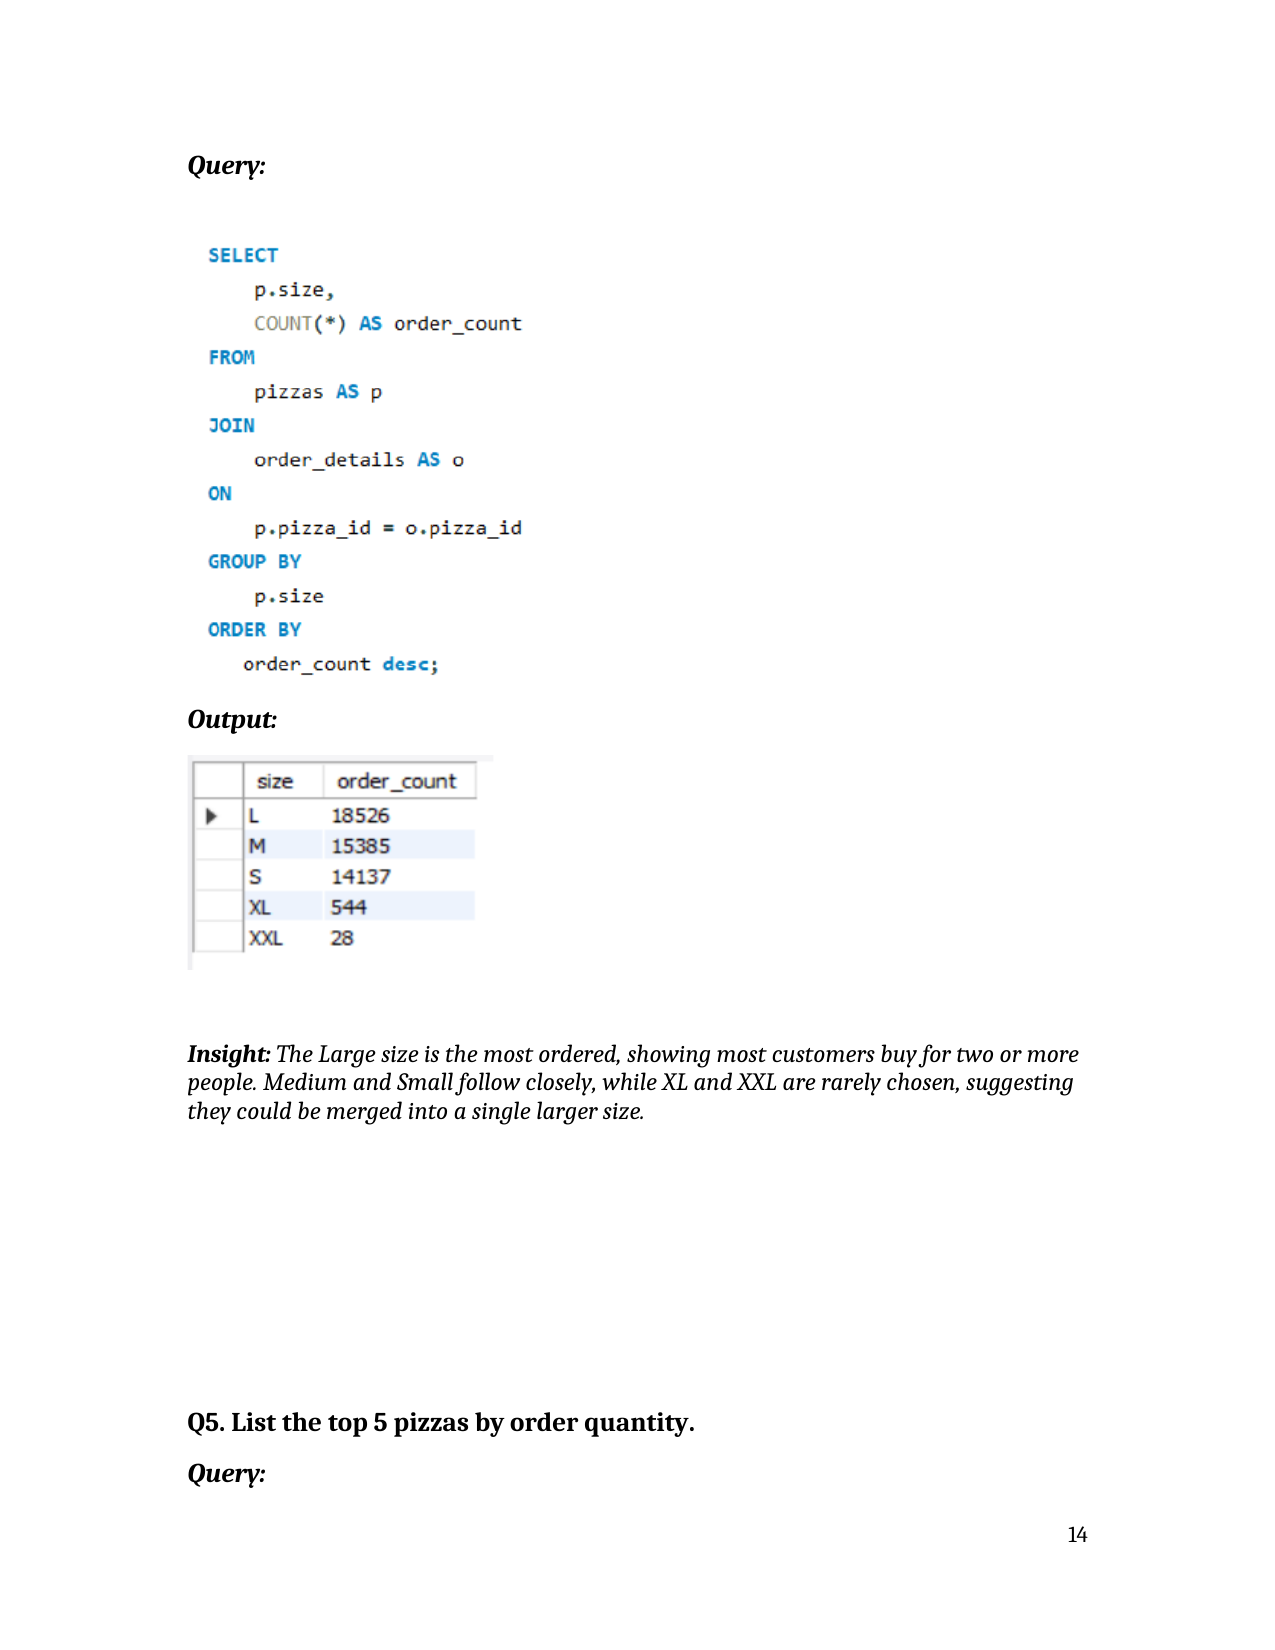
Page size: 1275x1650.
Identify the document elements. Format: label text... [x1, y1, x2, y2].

picture [187, 755, 494, 970]
text Output: [187, 704, 1087, 735]
text Query: [187, 150, 1087, 181]
picture [187, 233, 617, 683]
text Insight: The Large size is the most ordered, showing most customers buy for two or more people. Medium and Small follow closely, while XL and XXL are rarely chosen, suggesting they could be merged into a single larger size. [187, 1039, 1087, 1126]
text Q5. List the top 5 pizzas by order quantity. [187, 1407, 1087, 1438]
text Query: [187, 1458, 1087, 1490]
